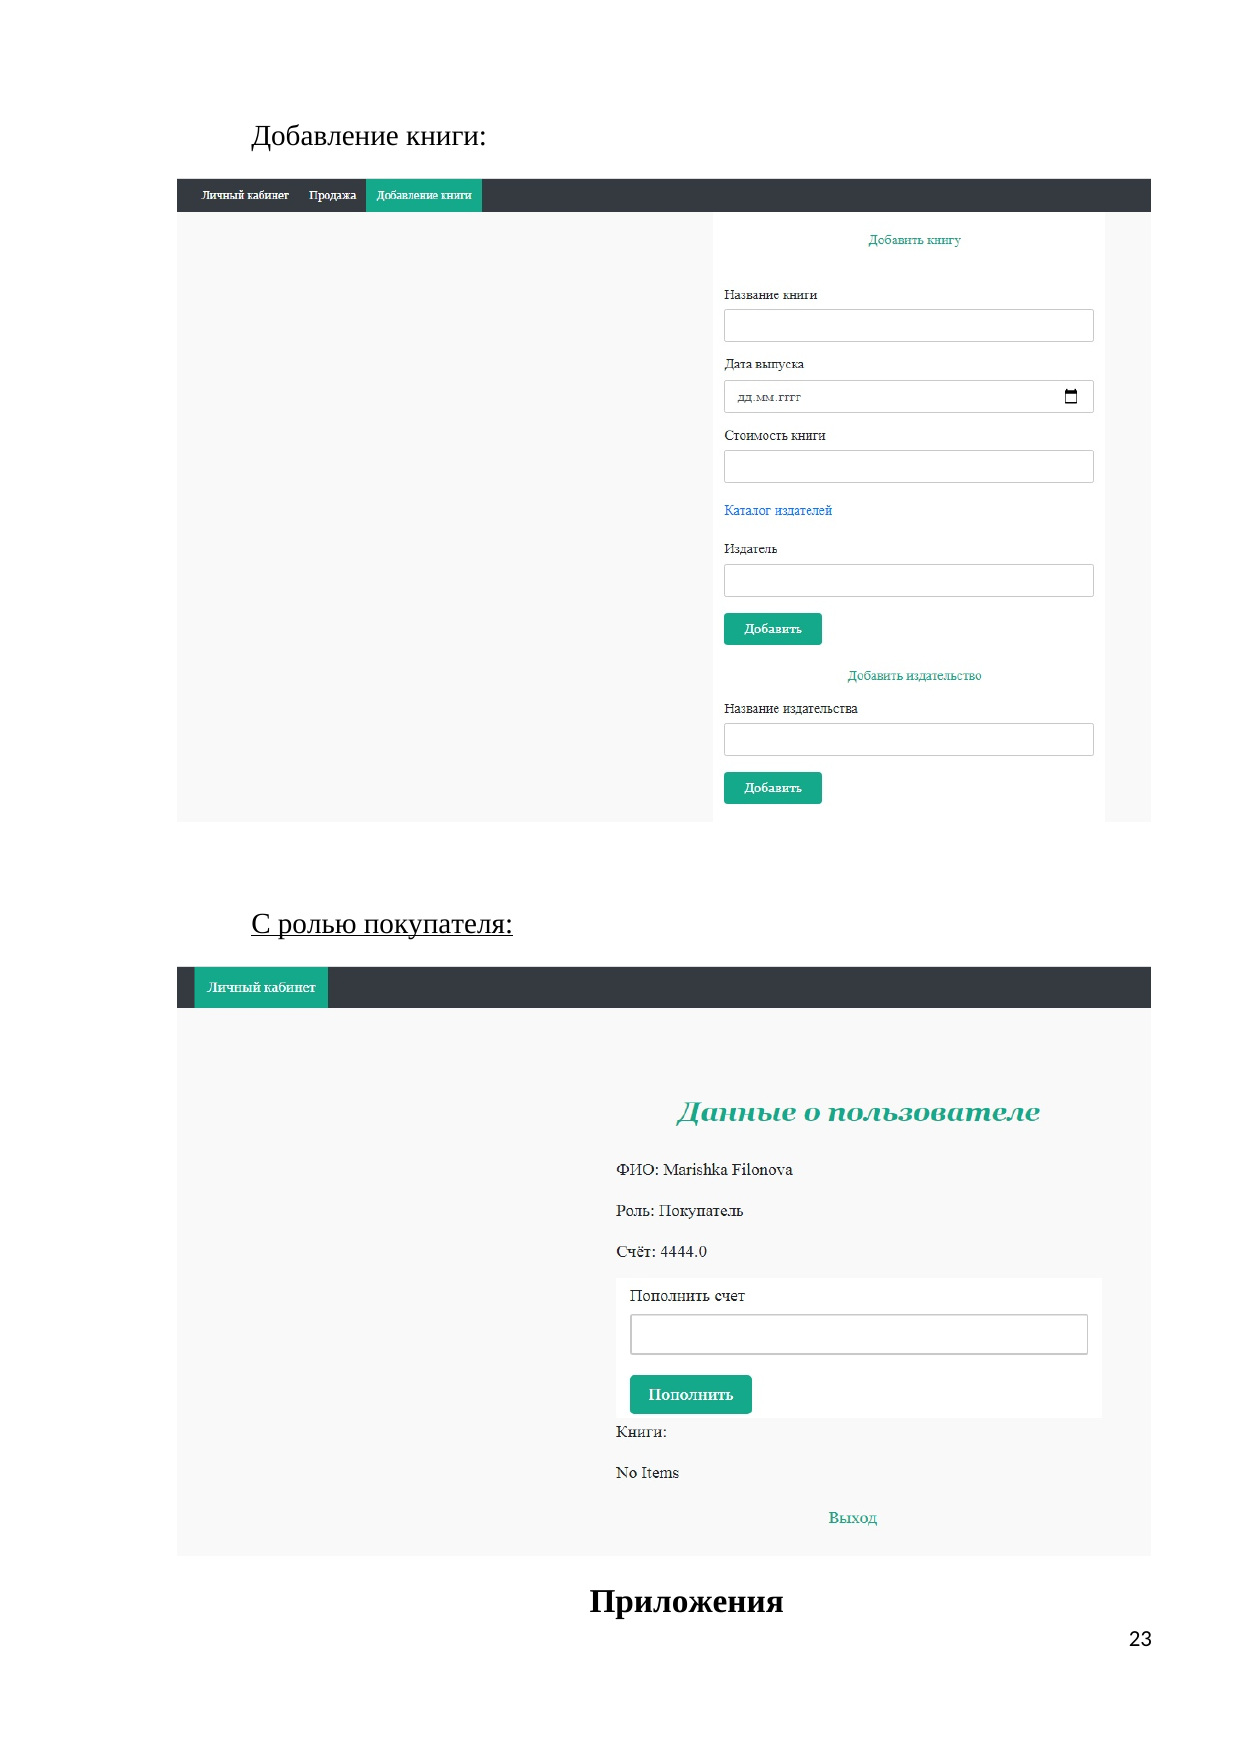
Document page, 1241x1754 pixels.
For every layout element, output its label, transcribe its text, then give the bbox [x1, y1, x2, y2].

text Приложения [177, 1581, 1152, 1619]
picture [177, 965, 1151, 1556]
picture [177, 177, 1151, 822]
text Добавление книги: [177, 118, 1152, 152]
text С ролью покупателя: [177, 906, 1152, 939]
